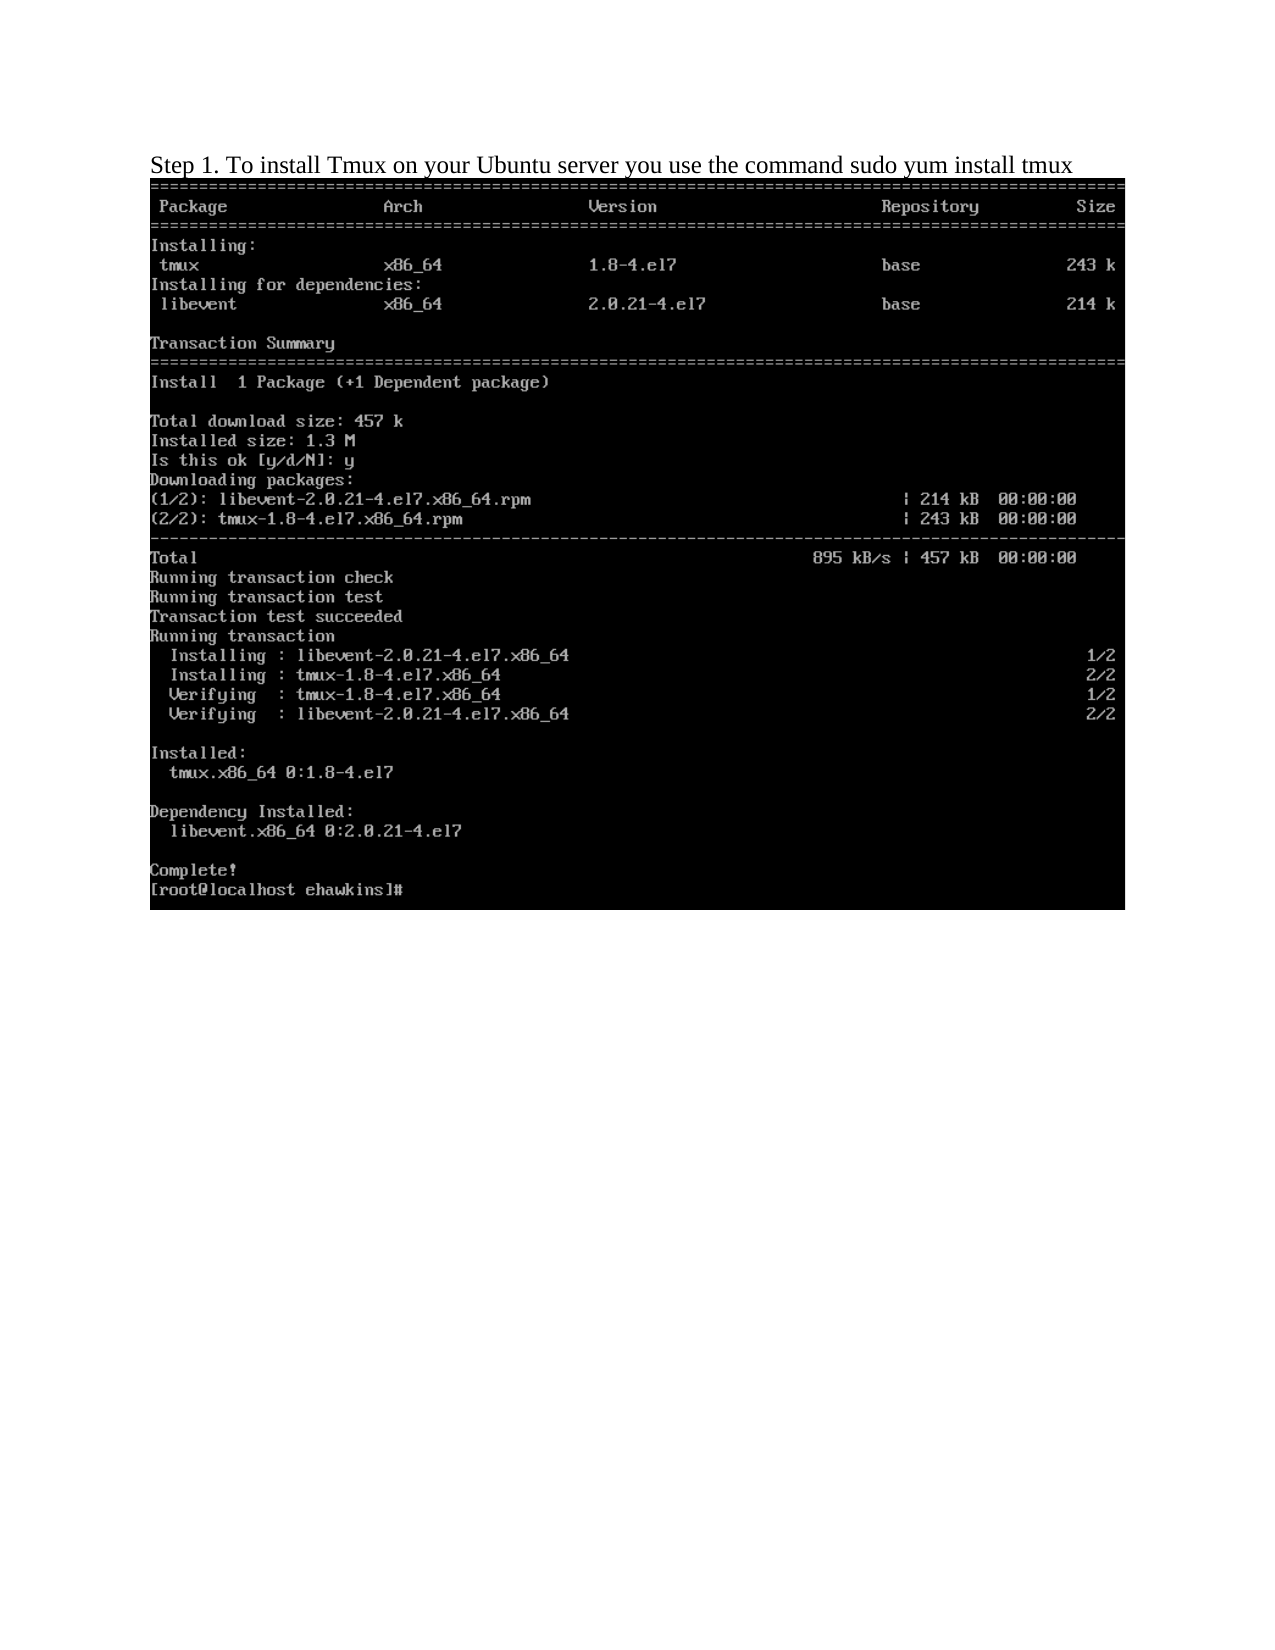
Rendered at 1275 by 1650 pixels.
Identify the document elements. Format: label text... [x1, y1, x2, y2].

text Step 1. To install Tmux on your Ubuntu server you use the command sudo yum install tmux [150, 150, 1125, 178]
picture [150, 178, 1125, 910]
